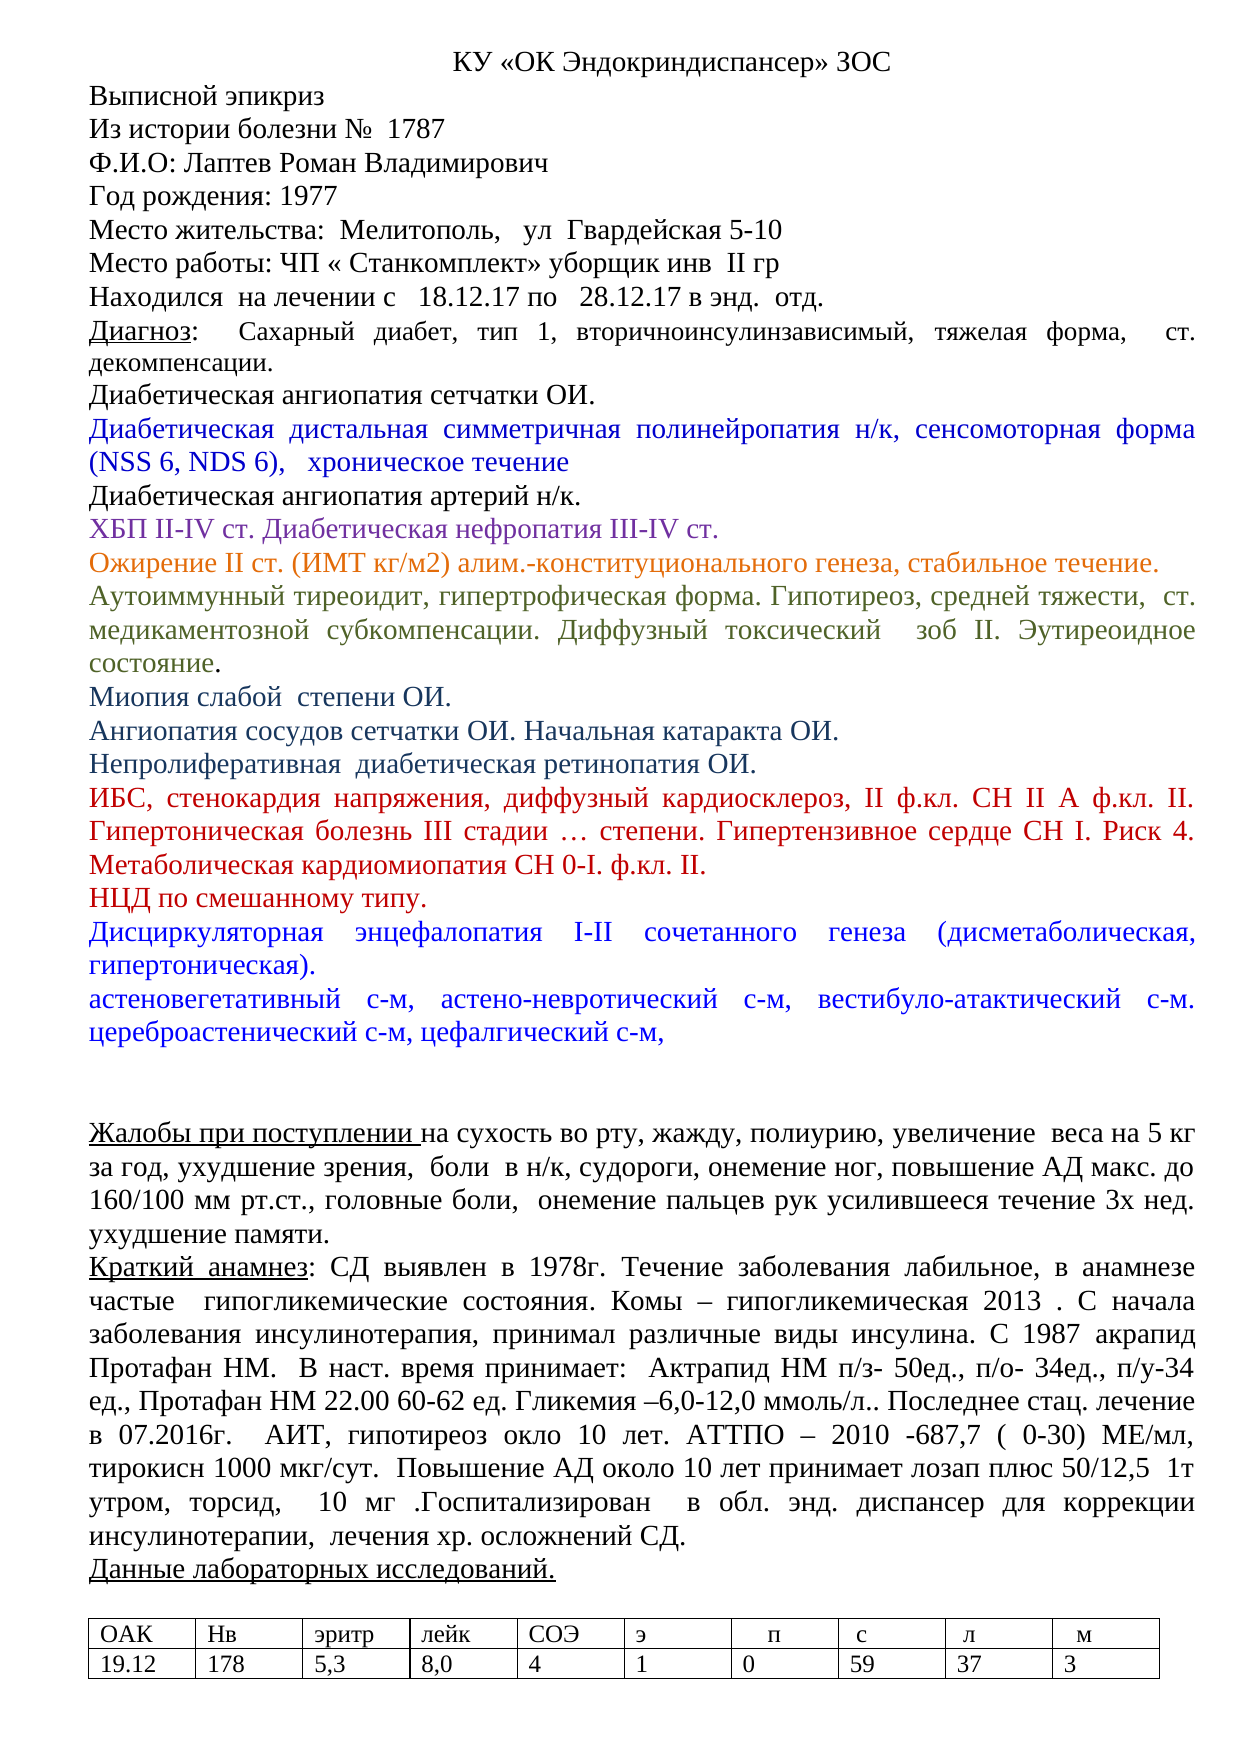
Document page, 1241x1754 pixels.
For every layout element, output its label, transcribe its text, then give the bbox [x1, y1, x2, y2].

table_header л [946, 1619, 1052, 1648]
text Краткий анамнез: СД выявлен в 1978г. . Комы – гипогликемическая 2013 . С начала заболевания принимал различные виды инсулина. С 1987 акрапид Протафан НМ. В наст. время принимает: Актрапид НМ п/з- 50ед., п/о- 34ед., п/у-34 ед., Протафан НМ 22.00 60-62 ед. Гликемия –6,0-12,0 ммоль/л.. Последнее стац. лечение в 07.2016г. АИТ, гипотиреоз окло 10 лет. АТТПО – 2010 -687,7 ( 0-30) МЕ/мл, тирокисн 1000 мкг/сут. Повышение АД около 10 лет принимает лозап плюс 50/12,5 1т утром, торсид, 10 мг .Госпитализирован в обл. энд. диспансер для коррекции инсулинотерапии, лечения хр. осложнений СД. [89, 1249, 1196, 1551]
text Миопия степени ОИ. [89, 679, 1196, 713]
table_header Нв [196, 1619, 302, 1648]
table_cell 4 [518, 1649, 624, 1678]
text Место жительства: Мелитополь, ул Гвардейская 5-10 [89, 212, 1196, 246]
text астеновегетативный с-м, астено-невротический с-м, вестибуло-атактический с-м. цереброастенический с-м, цефалгический с-м, [89, 981, 1196, 1048]
table_header СОЭ [518, 1619, 624, 1648]
table_header м [1053, 1619, 1159, 1648]
text Аутоиммунный тиреоидит, Гипотиреоз, средней тяжести, ст. медикаментозной субкомпенсации. зоб II. Эутиреоидное состояние. [89, 578, 1196, 679]
text Диабетическая дистальная симметричная полинейропатия н/к, сенсомоторная форма (NSS 6, NDS 6), хроническое течение [89, 411, 1196, 478]
table_cell 8,0 [411, 1649, 517, 1678]
text Год рождения: 1977 [89, 178, 1196, 212]
table_header э [625, 1619, 731, 1648]
text Диагноз: Сахарный диабет, тип 1, вторичноинсулинзависимый, ст. [89, 313, 1196, 377]
table_header п [732, 1619, 838, 1648]
table_cell 178 [196, 1649, 302, 1678]
text Диабетическая ангиопатия артерий н/к. [89, 478, 1196, 511]
table_cell 3 [1053, 1649, 1159, 1678]
table_header ОАК [89, 1619, 195, 1648]
text ИБС, стенокардия напряжения, диффузный кардиосклероз, II ф.кл. СН II А ф.кл. II. Гипертоническая болезнь III стадии … степени. Гипертензивное сердце СН I. Риск 4. Метаболическая кардиомиопатия СН 0-I. ф.кл. II. [89, 780, 1196, 880]
table_header лейк [411, 1619, 517, 1648]
table_cell 59 [839, 1649, 945, 1678]
subtitle Ф.И.О: Лаптев Роман Владимирович [89, 145, 1196, 178]
table_header эритр [303, 1619, 409, 1648]
table_cell 19.12 [89, 1649, 195, 1678]
text Ожирение II ст. (ИМТ кг/м2) алим.-конституционального генеза, стабильное течение. [89, 545, 1196, 578]
subtitle Из истории болезни № 1787 [89, 111, 1196, 145]
text Жалобы при поступлении на сухость во рту, жажду, полиурию, веса на 5 кг за год, ухудшение зрения, боли в н/к, судороги, онемение ног, повышение АД макс. до 160/100 мм рт.ст., головные боли, онемение пальцев рук усилившееся течение 3х нед. ухудшение памяти. [89, 1115, 1196, 1249]
text на лечении с 18.12.17 по 28.12.17 в отд. [89, 279, 1196, 313]
table_cell 37 [946, 1649, 1052, 1678]
text энцефалопатия I-II сочетанного генеза (дисметаболическая, гипертоническая). [89, 914, 1196, 981]
text Ангиопатия сосудов сетчатки . Начальная катаракта . [89, 713, 1196, 746]
table_cell 0 [732, 1649, 838, 1678]
text Диабетическая ангиопатия сетчатки ОИ. [89, 377, 1196, 411]
text ХБП II-IV ст. Диабетическая нефропатия III-IV ст. [89, 511, 1196, 545]
table_cell 5,3 [303, 1649, 409, 1678]
table_header с [839, 1619, 945, 1648]
text Непролиферативная диабетическая ретинопатия . [89, 746, 1196, 780]
text Данные лабораторных исследований. [89, 1551, 1196, 1585]
table_cell 1 [625, 1649, 731, 1678]
text НЦД по смешанному типу. [89, 880, 1196, 914]
text Место работы: ЧП « Станкомплект» уборщик инв II гр [89, 246, 1196, 279]
subtitle Выписной эпикриз [89, 78, 1202, 111]
